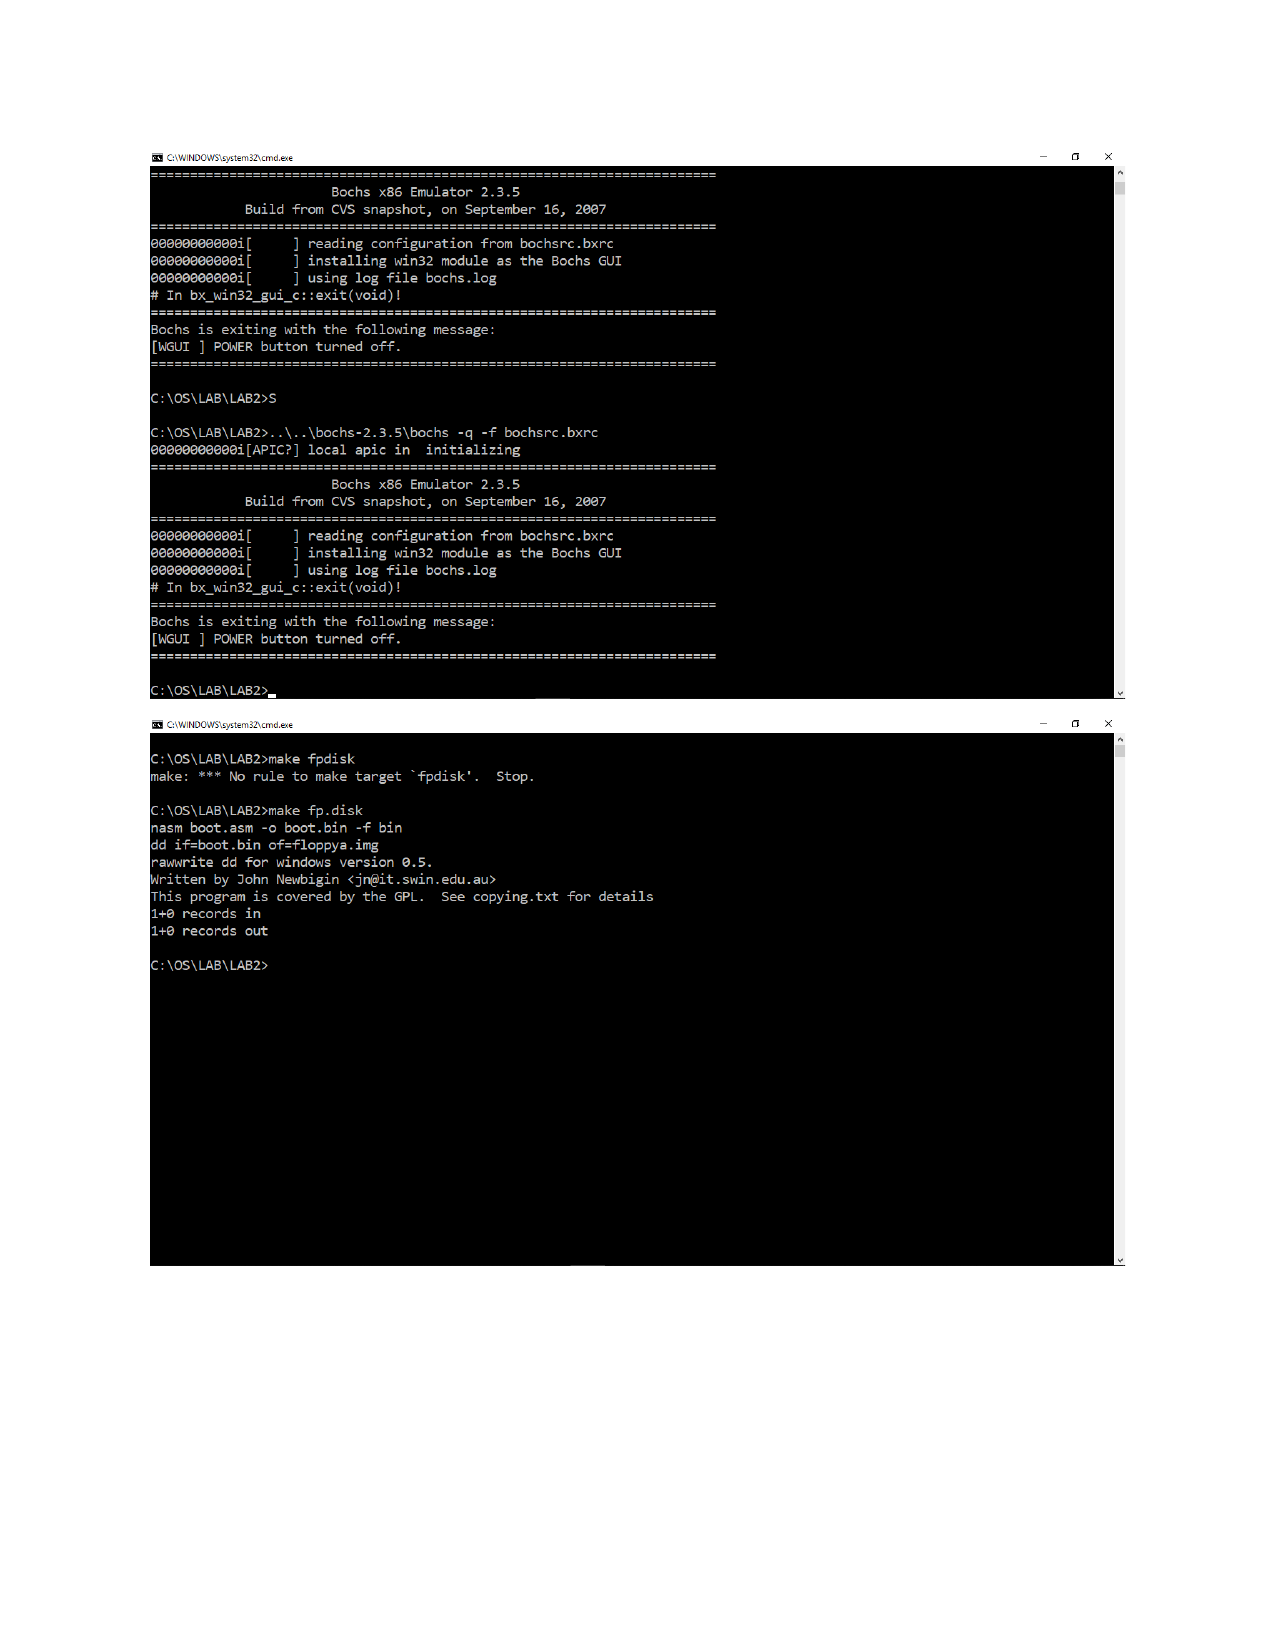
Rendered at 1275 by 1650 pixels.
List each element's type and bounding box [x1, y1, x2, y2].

picture [150, 717, 1125, 1266]
picture [150, 150, 1125, 699]
